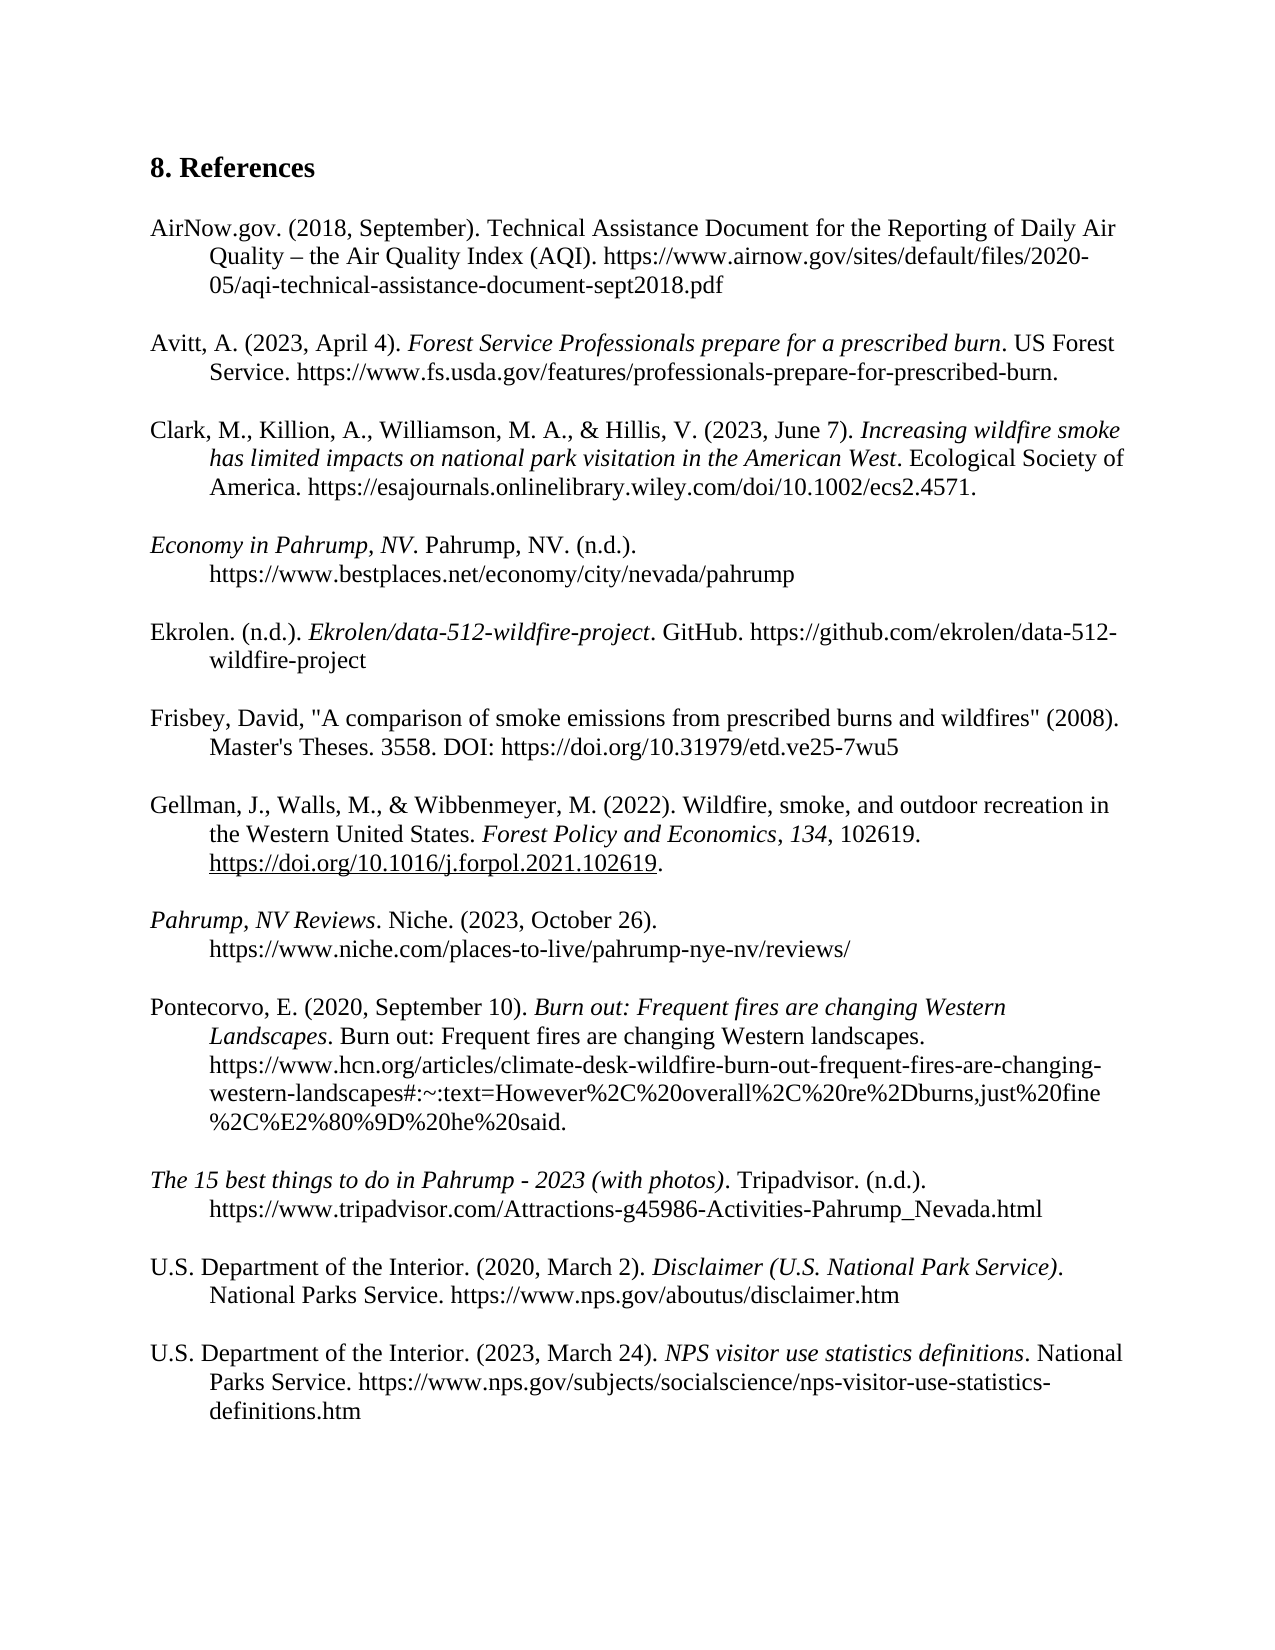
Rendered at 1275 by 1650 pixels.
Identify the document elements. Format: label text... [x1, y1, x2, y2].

text The 15 best things to do in Pahrump - 2023 (with photos). Tripadvisor. (n.d.). https://www.tripadvisor.com/Attractions-g45986-Activities-Pahrump_Nevada.html [150, 1165, 1125, 1223]
text U.S. Department of the Interior. (2020, March 2). Disclaimer (U.S. National Park Service). National Parks Service. https://www.nps.gov/aboutus/disclaimer.htm [150, 1252, 1125, 1309]
text AirNow.gov. (2018, September). Technical Assistance Document for the Reporting of Daily Air Quality – the Air Quality Index (AQI). https://www.airnow.gov/sites/default/files/2020-05/aqi-technical-assistance-document-sept2018.pdf [150, 213, 1125, 299]
text U.S. Department of the Interior. (2023, March 24). NPS visitor use statistics definitions. National Parks Service. https://www.nps.gov/subjects/socialscience/nps-visitor-use-statistics-definitions.htm [150, 1338, 1125, 1425]
text Pahrump, NV Reviews. Niche. (2023, October 26). https://www.niche.com/places-to-live/pahrump-nye-nv/reviews/ [150, 906, 1125, 963]
text Pontecorvo, E. (2020, September 10). Burn out: Frequent fires are changing Western Landscapes. Burn out: Frequent fires are changing Western landscapes. https://www.hcn.org/articles/climate-desk-wildfire-burn-out-frequent-fires-are-changing-western-landscapes#:~:text=However%2C%20overall%2C%20re%2Dburns,just%20fine%2C%E2%80%9D%20he%20said. [150, 992, 1125, 1136]
text 8. References [150, 150, 1125, 183]
text Gellman, J., Walls, M., & Wibbenmeyer, M. (2022). Wildfire, smoke, and outdoor recreation in the Western United States. Forest Policy and Economics, 134, 102619. https://doi.org/10.1016/j.forpol.2021.102619. [150, 790, 1125, 876]
text Frisbey, David, "A comparison of smoke emissions from prescribed burns and wildfires" (2008). Master's Theses. 3558. DOI: https://doi.org/10.31979/etd.ve25-7wu5 [150, 703, 1125, 761]
text Clark, M., Killion, A., Williamson, M. A., & Hillis, V. (2023, June 7). Increasing wildfire smoke has limited impacts on national park visitation in the American West. Ecological Society of America. https://esajournals.onlinelibrary.wiley.com/doi/10.1002/ecs2.4571. [150, 415, 1125, 501]
text Avitt, A. (2023, April 4). Forest Service Professionals prepare for a prescribed burn. US Forest Service. https://www.fs.usda.gov/features/professionals-prepare-for-prescribed-burn. [150, 328, 1125, 386]
text Ekrolen. (n.d.). Ekrolen/data-512-wildfire-project. GitHub. https://github.com/ekrolen/data-512-wildfire-project [150, 617, 1125, 674]
text Economy in Pahrump, NV. Pahrump, NV. (n.d.). https://www.bestplaces.net/economy/city/nevada/pahrump [150, 530, 1125, 588]
